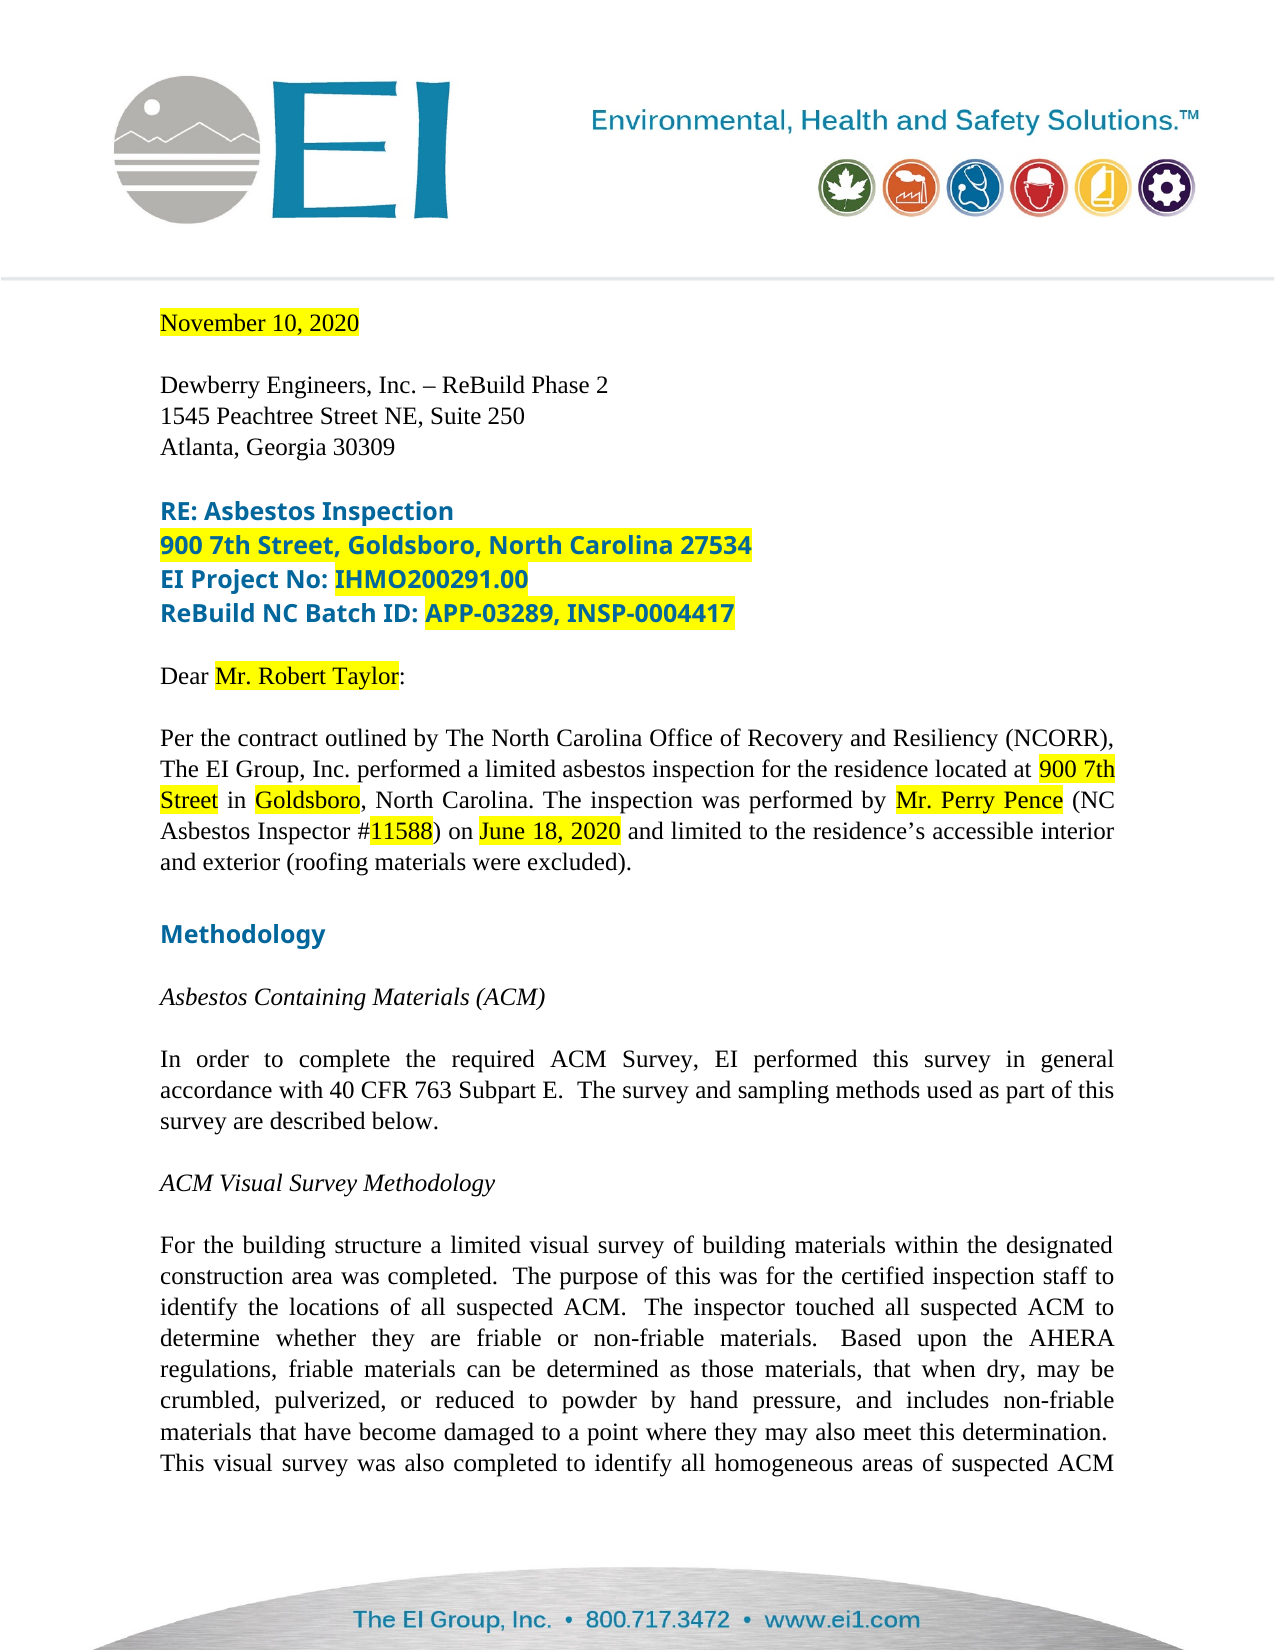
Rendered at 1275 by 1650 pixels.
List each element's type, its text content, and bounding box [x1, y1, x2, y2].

picture [1, 1, 1275, 1650]
table_header November 10, 2020 Dewberry Engineers, Inc. – ReBuild Phase 2 1545 Peachtree Street NE, Suite 250 Atlanta, Georgia 30309 RE: Asbestos Inspection 900 7th Street, Goldsboro, North Carolina 27534 EI Project No: IHMO200291.00 ReBuild NC Batch ID: APP-03289, INSP-0004417 Dear Mr. Robert Taylor: Per the contract outlined by The North Carolina Office of Recovery and Resiliency (NCORR), The EI Group, Inc. performed a limited asbestos inspection for the residence located at 900 7th Street in Goldsboro, North Carolina. The inspection was performed by Mr. Perry Pence (NC Asbestos Inspector #11588) on June 18, 2020 and limited to the residence’s accessible interior and exterior (roofing materials were excluded). [150, 305, 1125, 912]
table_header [150, 915, 1125, 1479]
